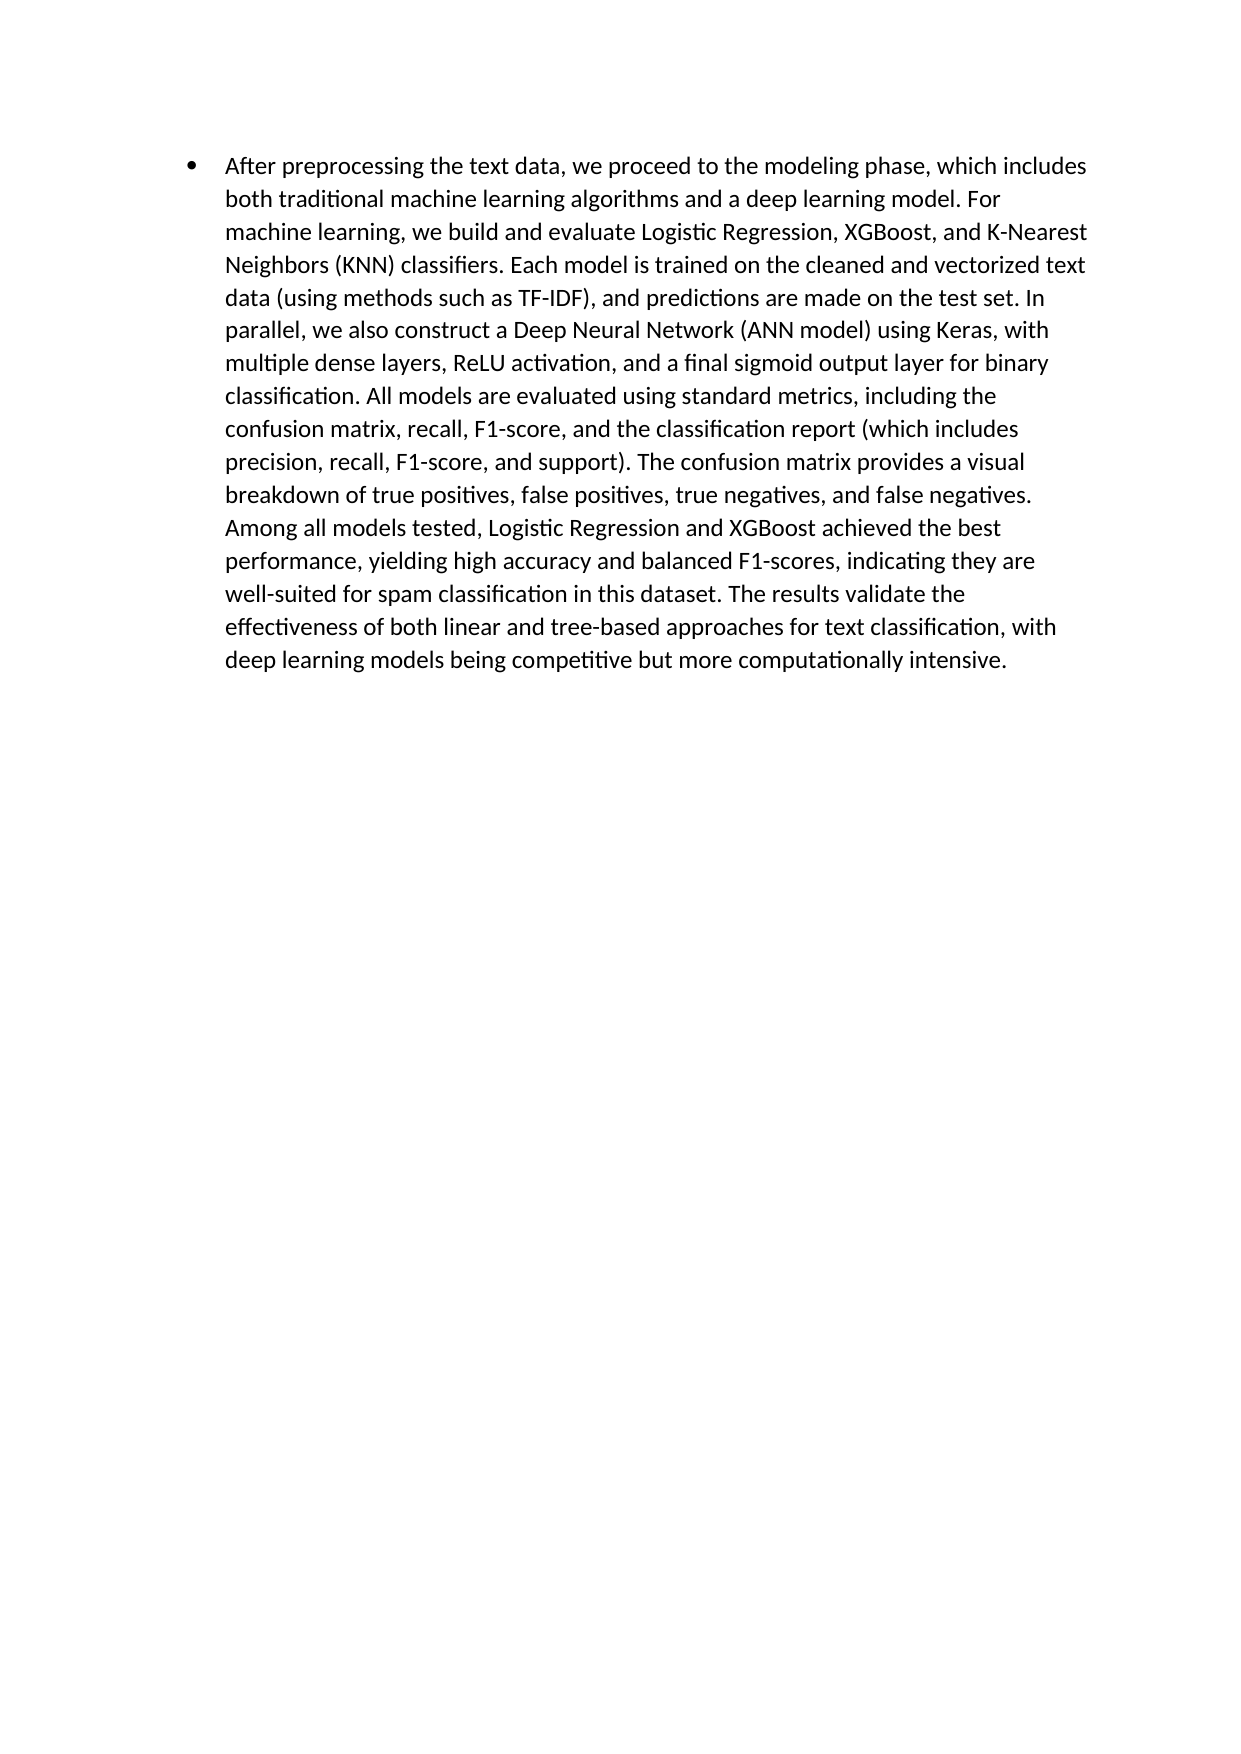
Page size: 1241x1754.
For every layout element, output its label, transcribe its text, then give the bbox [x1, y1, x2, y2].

list After preprocessing the text data, we proceed to the modeling phase, which includes both traditional machine learning algorithms and a deep learning model. For machine learning, we build and evaluate Logistic Regression, XGBoost, and K-Nearest Neighbors (KNN) classifiers. Each model is trained on the cleaned and vectorized text data (using methods such as TF-IDF), and predictions are made on the test set. In parallel, we also construct a Deep Neural Network (ANN model) using Keras, with multiple dense layers, ReLU activation, and a final sigmoid output layer for binary classification. All models are evaluated using standard metrics, including the confusion matrix, recall, F1-score, and the classification report (which includes precision, recall, F1-score, and support). The confusion matrix provides a visual breakdown of true positives, false positives, true negatives, and false negatives. Among all models tested, Logistic Regression and XGBoost achieved the best performance, yielding high accuracy and balanced F1-scores, indicating they are well-suited for spam classification in this dataset. The results validate the effectiveness of both linear and tree-based approaches for text classification, with deep learning models being competitive but more computationally intensive. [187, 150, 1090, 674]
